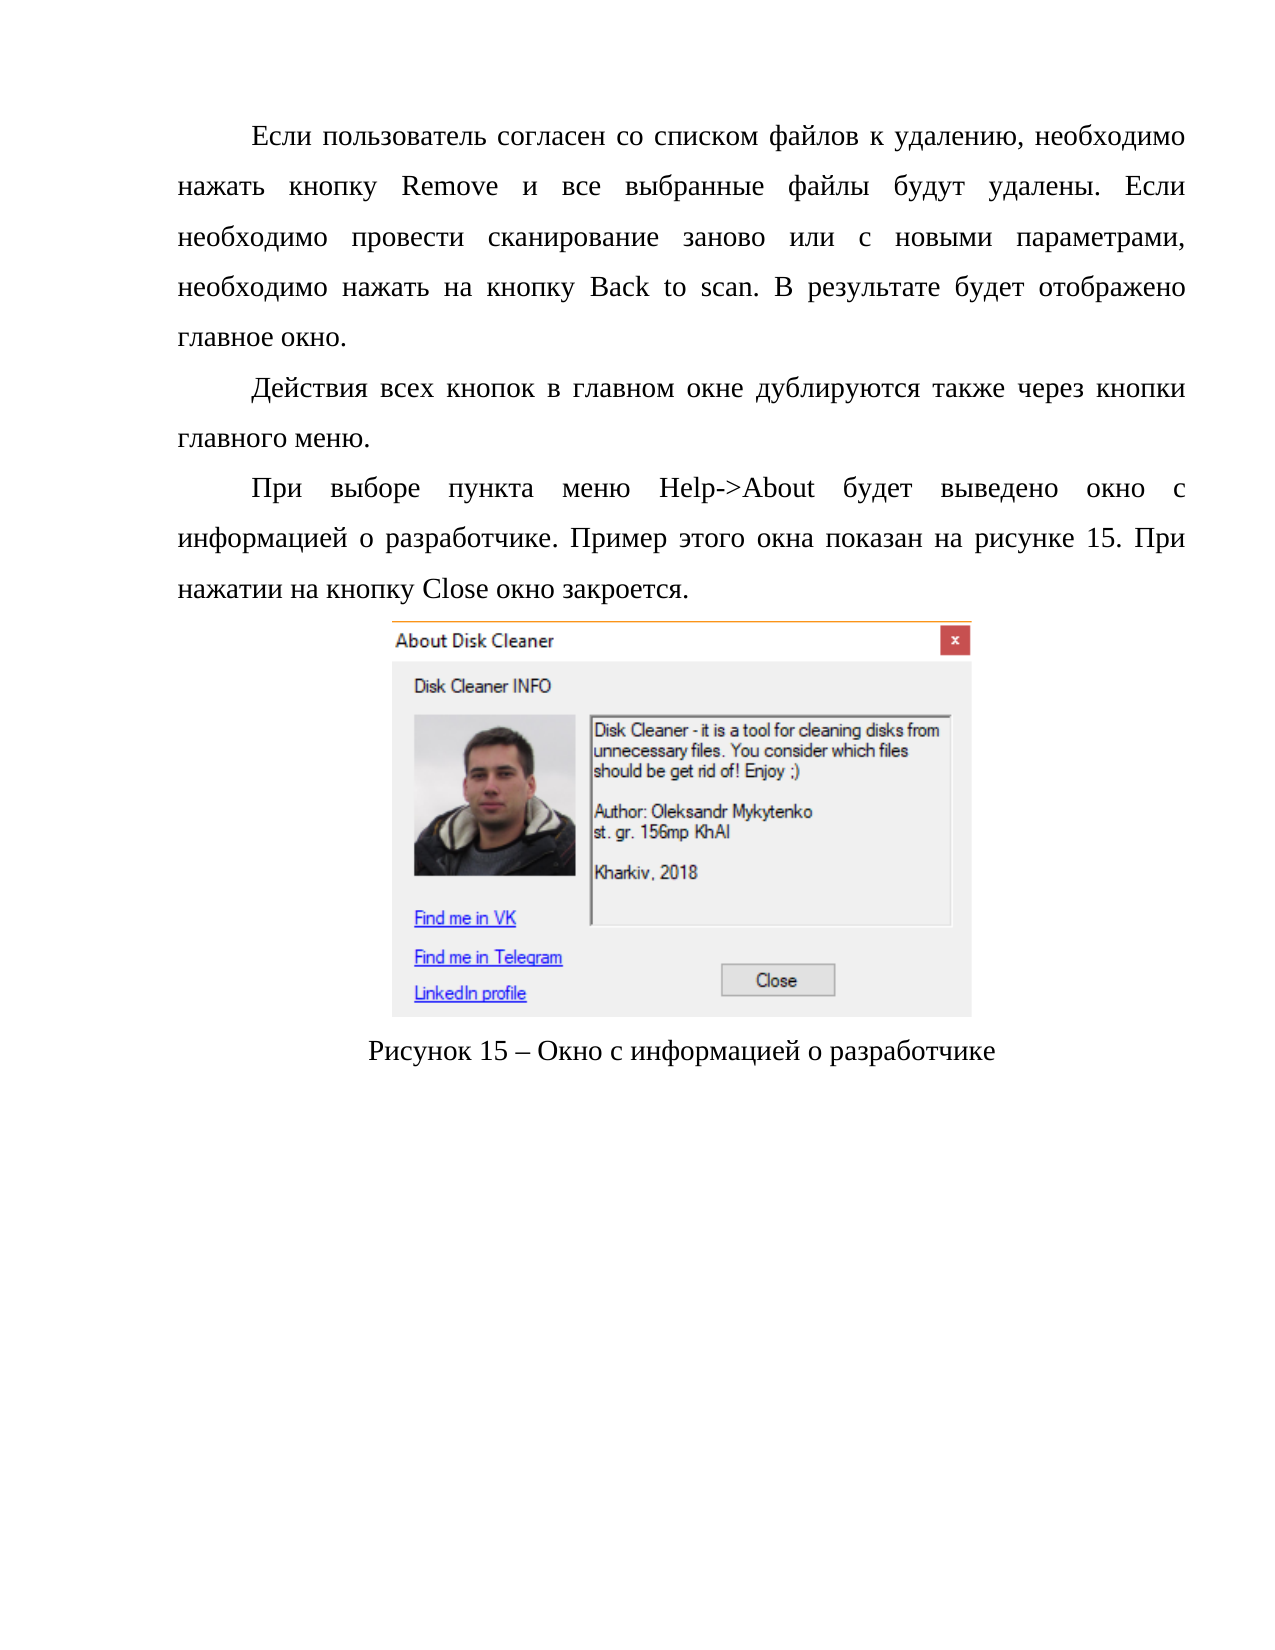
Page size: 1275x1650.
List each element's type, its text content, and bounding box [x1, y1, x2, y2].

text Действия всех кнопок в главном окне дублируются также через кнопки главного меню. [177, 370, 1186, 453]
picture [392, 621, 972, 1017]
text Если пользователь согласен со списком файлов к удалению, необходимо нажать кнопку Remove и все выбранные файлы будут удалены. Если необходимо провести сканирование заново или с новыми параметрами, необходимо нажать на кнопку Back to scan. В результате будет отображено главное окно. [177, 118, 1186, 353]
text При выборе пункта меню Help->About будет выведено окно с информацией о разработчике. Пример этого окна показан на рисунке 15. При нажатии на кнопку Close окно закроется. [177, 470, 1186, 604]
text Рисунок 15 – Окно с информацией о разработчике [177, 1033, 1186, 1067]
